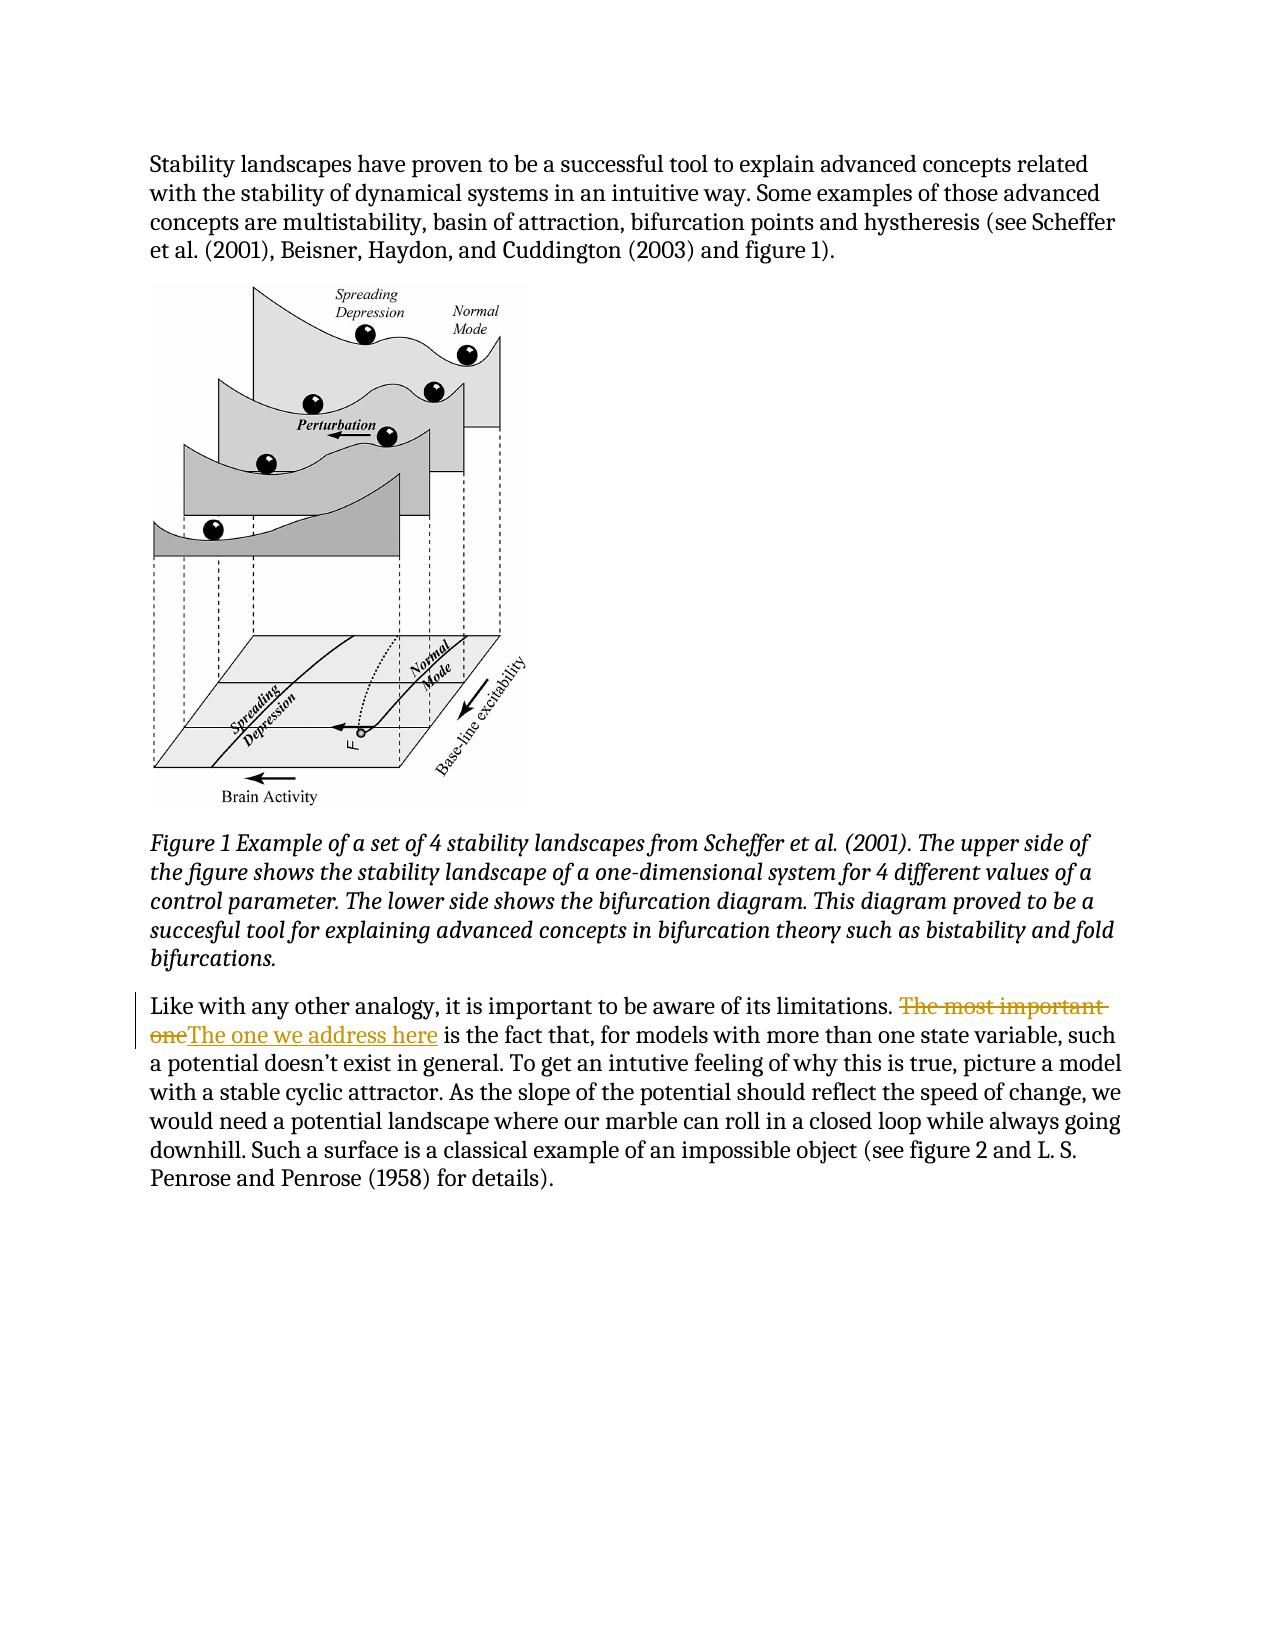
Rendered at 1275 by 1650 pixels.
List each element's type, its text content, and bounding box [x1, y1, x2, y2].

text Figure 1 Example of a set of 4 stability landscapes from Scheffer et al. (2001). The upper side of the figure shows the stability landscape of a one-dimensional system for 4 different values of a control parameter. The lower side shows the bifurcation diagram. This diagram proved to be a succesful tool for explaining advanced concepts in bifurcation theory such as bistability and fold bifurcations. [150, 829, 1125, 973]
text Like with any other analogy, it is important to be aware of its limitations. is the fact that, for models with more than one state variable, such a potential doesn’t exist in general. To get an intutive feeling of why this is true, picture a model with a stable cyclic attractor. As the slope of the potential should reflect the speed of change, we would need a potential landscape where our marble can roll in a closed loop while always going downhill. Such a surface is a classical example of an impossible object (see figure 2 and L. S. Penrose and Penrose (1958) for details). [150, 992, 1125, 1193]
text Stability landscapes have proven to be a successful tool to explain advanced concepts related with the stability of dynamical systems in an intuitive way. Some examples of those advanced concepts are multistability, basin of attraction, bifurcation points and hystheresis (see Scheffer et al. (2001), Beisner, Haydon, and Cuddington (2003) and figure 1). [150, 150, 1125, 265]
picture [150, 283, 529, 809]
